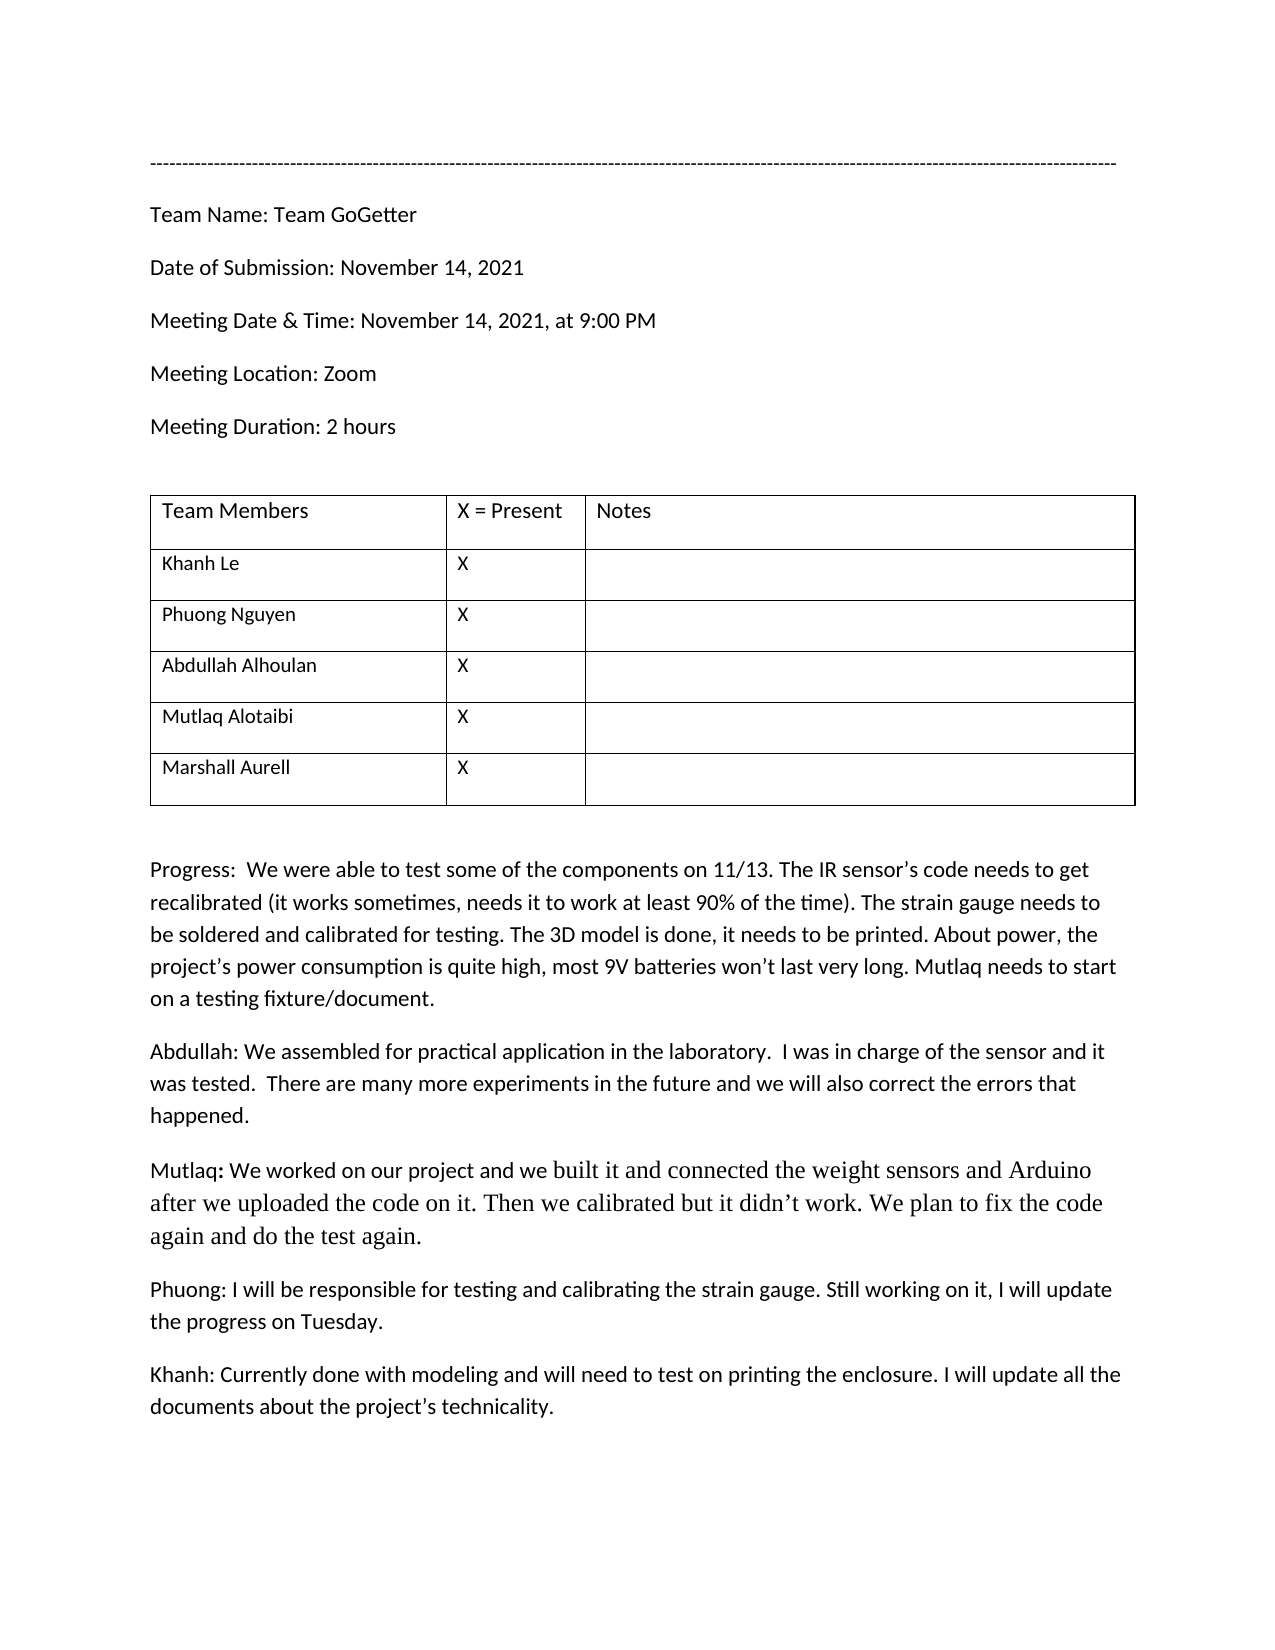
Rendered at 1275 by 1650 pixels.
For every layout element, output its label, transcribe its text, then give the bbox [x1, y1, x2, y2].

text Khanh: Currently done with modeling and will need to test on printing the enclosure. I will update all the documents about the project’s technicality. [150, 1360, 1125, 1420]
text Abdullah: We assembled for practical application in the laboratory. I was in charge of the sensor and it was tested. There are many more experiments in the future and we will also correct the errors that happened. [150, 1037, 1125, 1130]
table_cell Abdullah Alhoulan [151, 652, 446, 702]
table_header X = Present [447, 496, 585, 549]
text Progress: We were able to test some of the components on 11/13. The IR sensor’s code needs to get recalibrated (it works sometimes, needs it to work at least 90% of the time). The strain gauge needs to be soldered and calibrated for testing. The 3D model is done, it needs to be printed. About power, the project’s power consumption is quite high, most 9V batteries won’t last very long. Mutlaq needs to start on a testing fixture/document. [150, 856, 1125, 1012]
table_cell Khanh Le [151, 550, 446, 600]
text Meeting Date & Time: November 14, 2021, at 9:00 PM [150, 306, 1125, 334]
text Team Name: Team GoGetter [150, 200, 1125, 228]
table_cell Marshall Aurell [151, 754, 446, 804]
table_cell [586, 754, 1134, 804]
table_cell Mutlaq Alotaibi [151, 703, 446, 753]
table_cell [586, 652, 1134, 702]
table_cell [586, 703, 1134, 753]
table_cell X [447, 652, 585, 702]
table_cell [586, 550, 1134, 600]
table_header Team Members [151, 496, 446, 549]
text Phuong: I will be responsible for testing and calibrating the strain gauge. Still working on it, I will update the progress on Tuesday. [150, 1275, 1125, 1335]
text Mutlaq: We worked on our project and we built it and connected the weight sensors and Arduino after we uploaded the code on it. Then we calibrated but it didn’t work. We plan to fix the code again and do the test again. [150, 1155, 1125, 1250]
text Meeting Location: Zoom [150, 359, 1125, 387]
table_cell X [447, 703, 585, 753]
text Date of Submission: November 14, 2021 [150, 253, 1125, 281]
table_cell [586, 601, 1134, 651]
table_cell X [447, 550, 585, 600]
text Meeting Duration: 2 hours [150, 412, 1125, 470]
table_cell X [447, 601, 585, 651]
text -------------------------------------------------------------------------------------------------------------------------------------------------------- [150, 150, 1125, 175]
table_header Notes [586, 496, 1134, 549]
table_cell Phuong Nguyen [151, 601, 446, 651]
table_cell X [447, 754, 585, 804]
